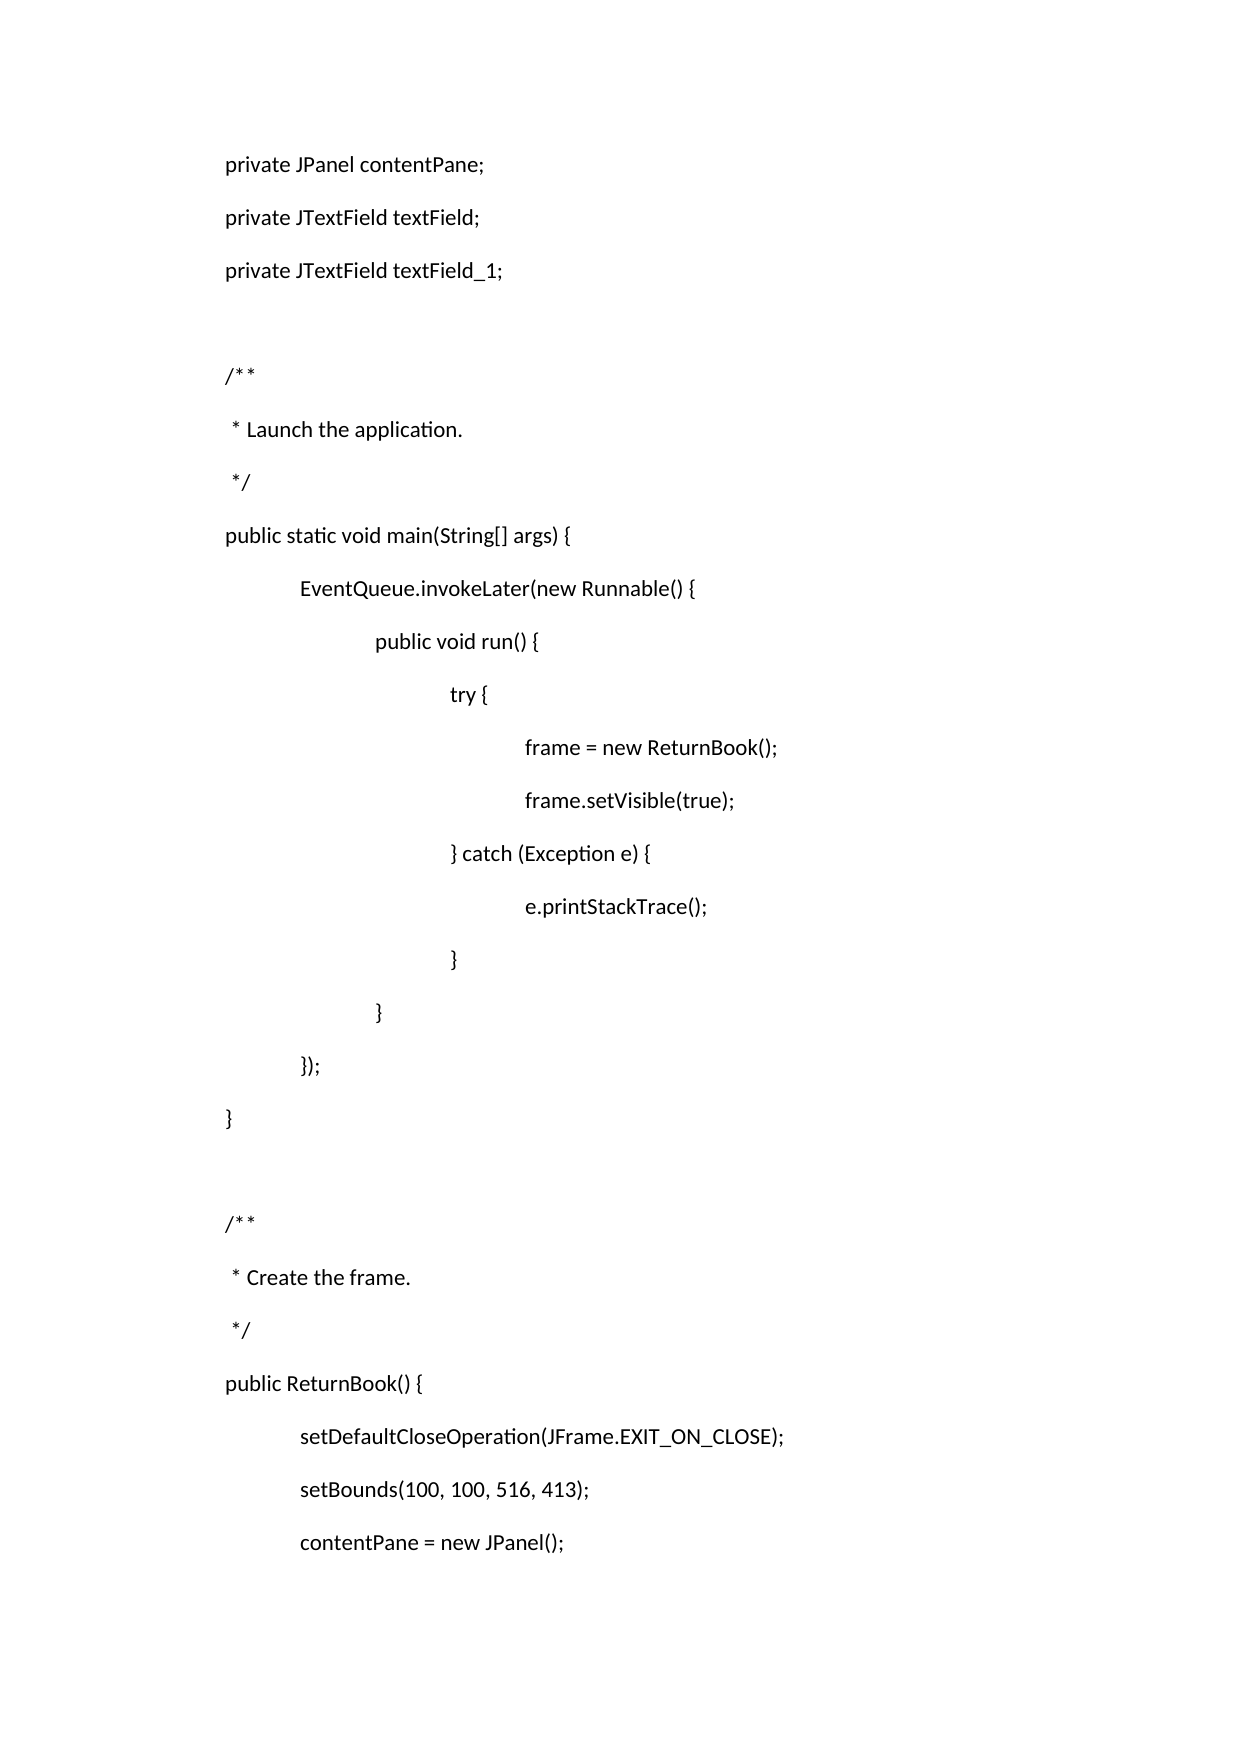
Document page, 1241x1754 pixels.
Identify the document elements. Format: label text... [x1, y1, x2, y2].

text /** [150, 362, 1090, 390]
text } [150, 998, 1090, 1026]
text } catch (Exception e) { [150, 839, 1090, 867]
text } [150, 1104, 1090, 1132]
text setDefaultCloseOperation(JFrame.EXIT_ON_CLOSE); [150, 1422, 1090, 1451]
text /** [150, 1210, 1090, 1238]
text frame = new ReturnBook(); [150, 733, 1090, 761]
text contentPane = new JPanel(); [150, 1528, 1090, 1557]
text e.printStackTrace(); [150, 892, 1090, 920]
text try { [150, 680, 1090, 708]
text private JPanel contentPane; [150, 150, 1090, 178]
text setBounds(100, 100, 516, 413); [150, 1476, 1090, 1503]
text private JTextField textField_1; [150, 256, 1090, 284]
text * Create the frame. [150, 1263, 1090, 1291]
text public ReturnBook() { [150, 1369, 1090, 1397]
text public void run() { [150, 627, 1090, 655]
text public static void main(String[] args) { [150, 521, 1090, 549]
text private JTextField textField; [150, 203, 1090, 231]
text */ [150, 468, 1090, 496]
text * Launch the application. [150, 415, 1090, 443]
text frame.setVisible(true); [150, 786, 1090, 814]
text } [150, 945, 1090, 973]
text */ [150, 1316, 1090, 1344]
text }); [150, 1051, 1090, 1079]
text EventQueue.invokeLater(new Runnable() { [150, 574, 1090, 602]
